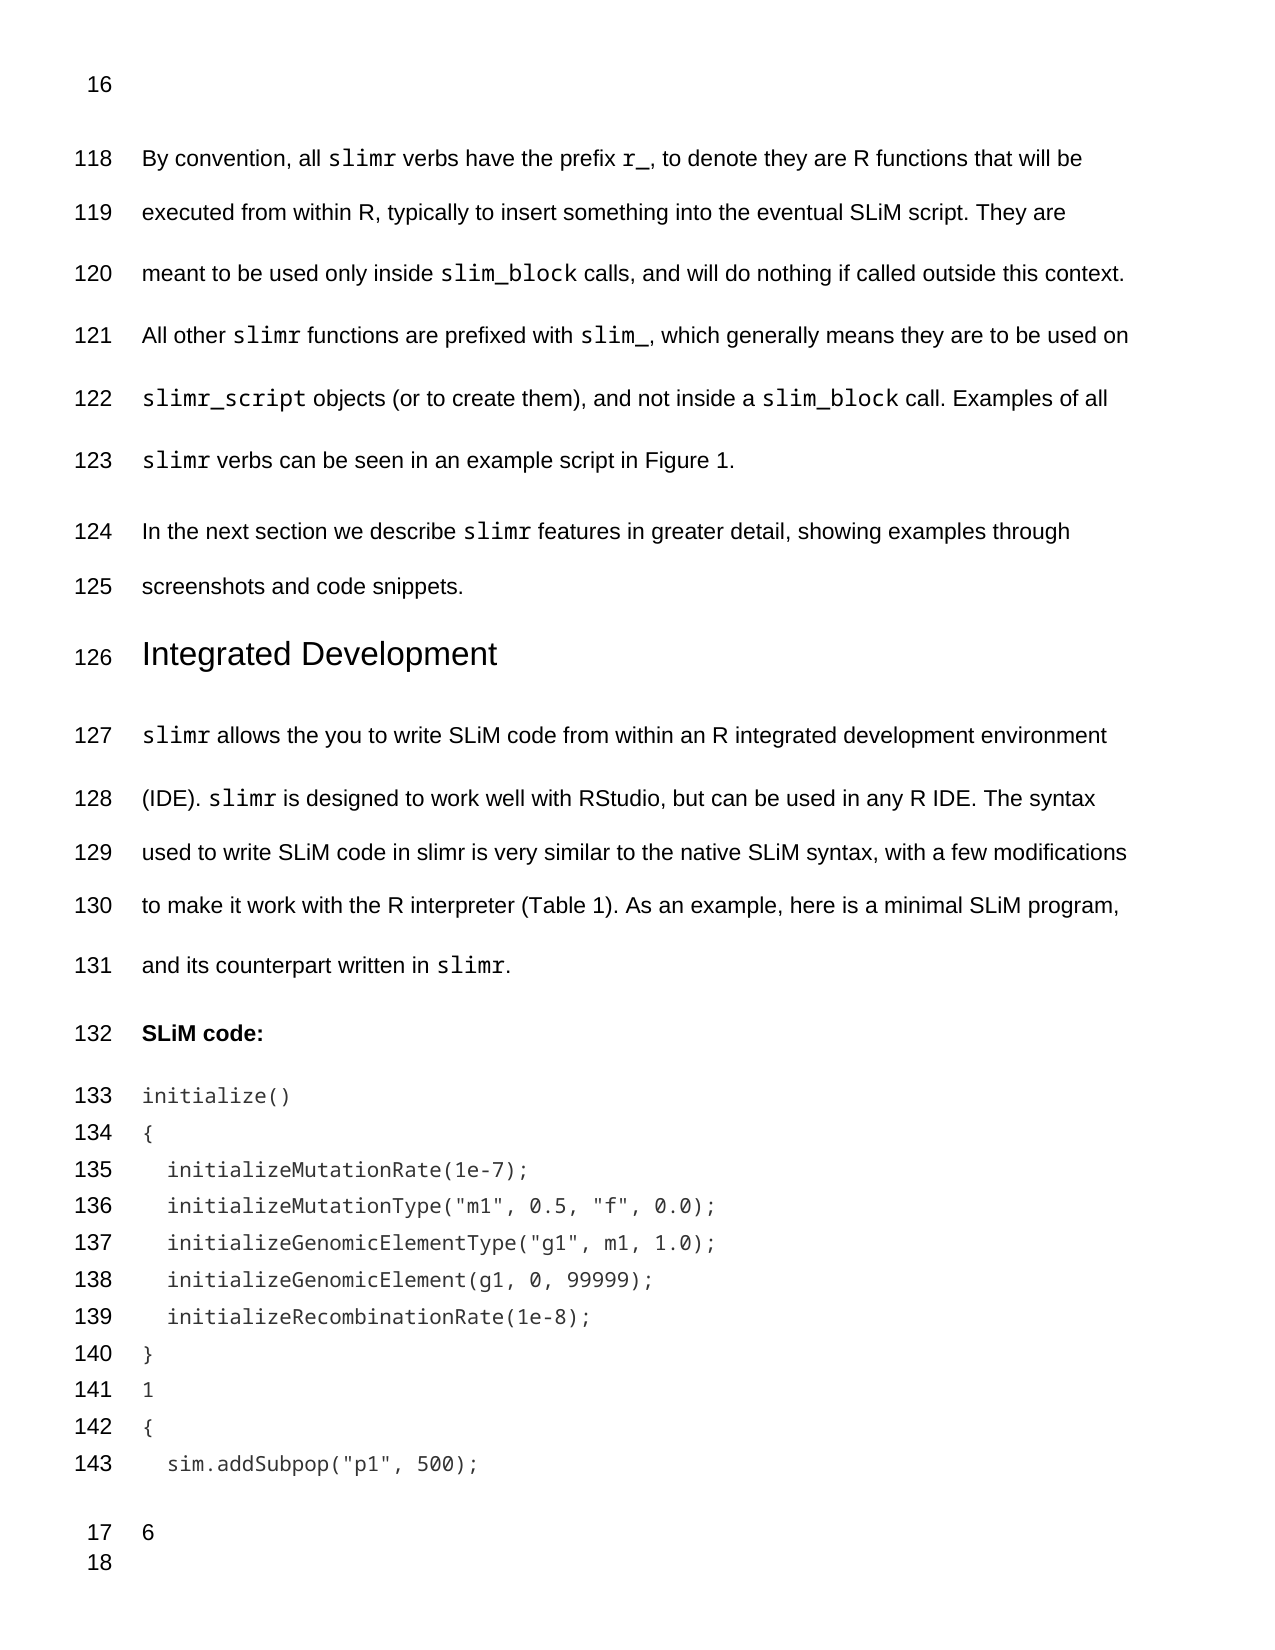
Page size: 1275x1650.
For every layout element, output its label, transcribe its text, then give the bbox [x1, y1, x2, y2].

text initializeMutationType("m1", 0.5, "f", 0.0); [142, 1192, 1133, 1220]
text SLiM code: [142, 1020, 1133, 1047]
text } [142, 1339, 1133, 1367]
subtitle Integrated Development [142, 634, 1133, 672]
text initializeRecombinationRate(1e-8); [142, 1302, 1133, 1330]
text initializeMutationRate(1e-7); [142, 1155, 1133, 1183]
text 1 [142, 1376, 1133, 1404]
text slimr allows the you to write SLiM code from within an R integrated development environment (IDE). slimr is designed to work well with RStudio, but can be used in any R IDE. The syntax used to write SLiM code in slimr is very similar to the native SLiM syntax, with a few modifications to make it work with the R interpreter (Table 1). As an example, here is a minimal SLiM program, and its counterpart written in slimr. [142, 719, 1133, 981]
text initializeGenomicElement(g1, 0, 99999); [142, 1265, 1133, 1294]
text { [142, 1118, 1133, 1147]
text In the next section we describe slimr features in greater detail, showing examples through screenshots and code snippets. [142, 515, 1133, 599]
text { [142, 1412, 1133, 1441]
text initializeGenomicElementType("g1", m1, 1.0); [142, 1228, 1133, 1257]
text initialize() [142, 1081, 1133, 1110]
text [142, 142, 1133, 476]
text sim.addSubpop("p1", 500); [142, 1449, 1133, 1477]
